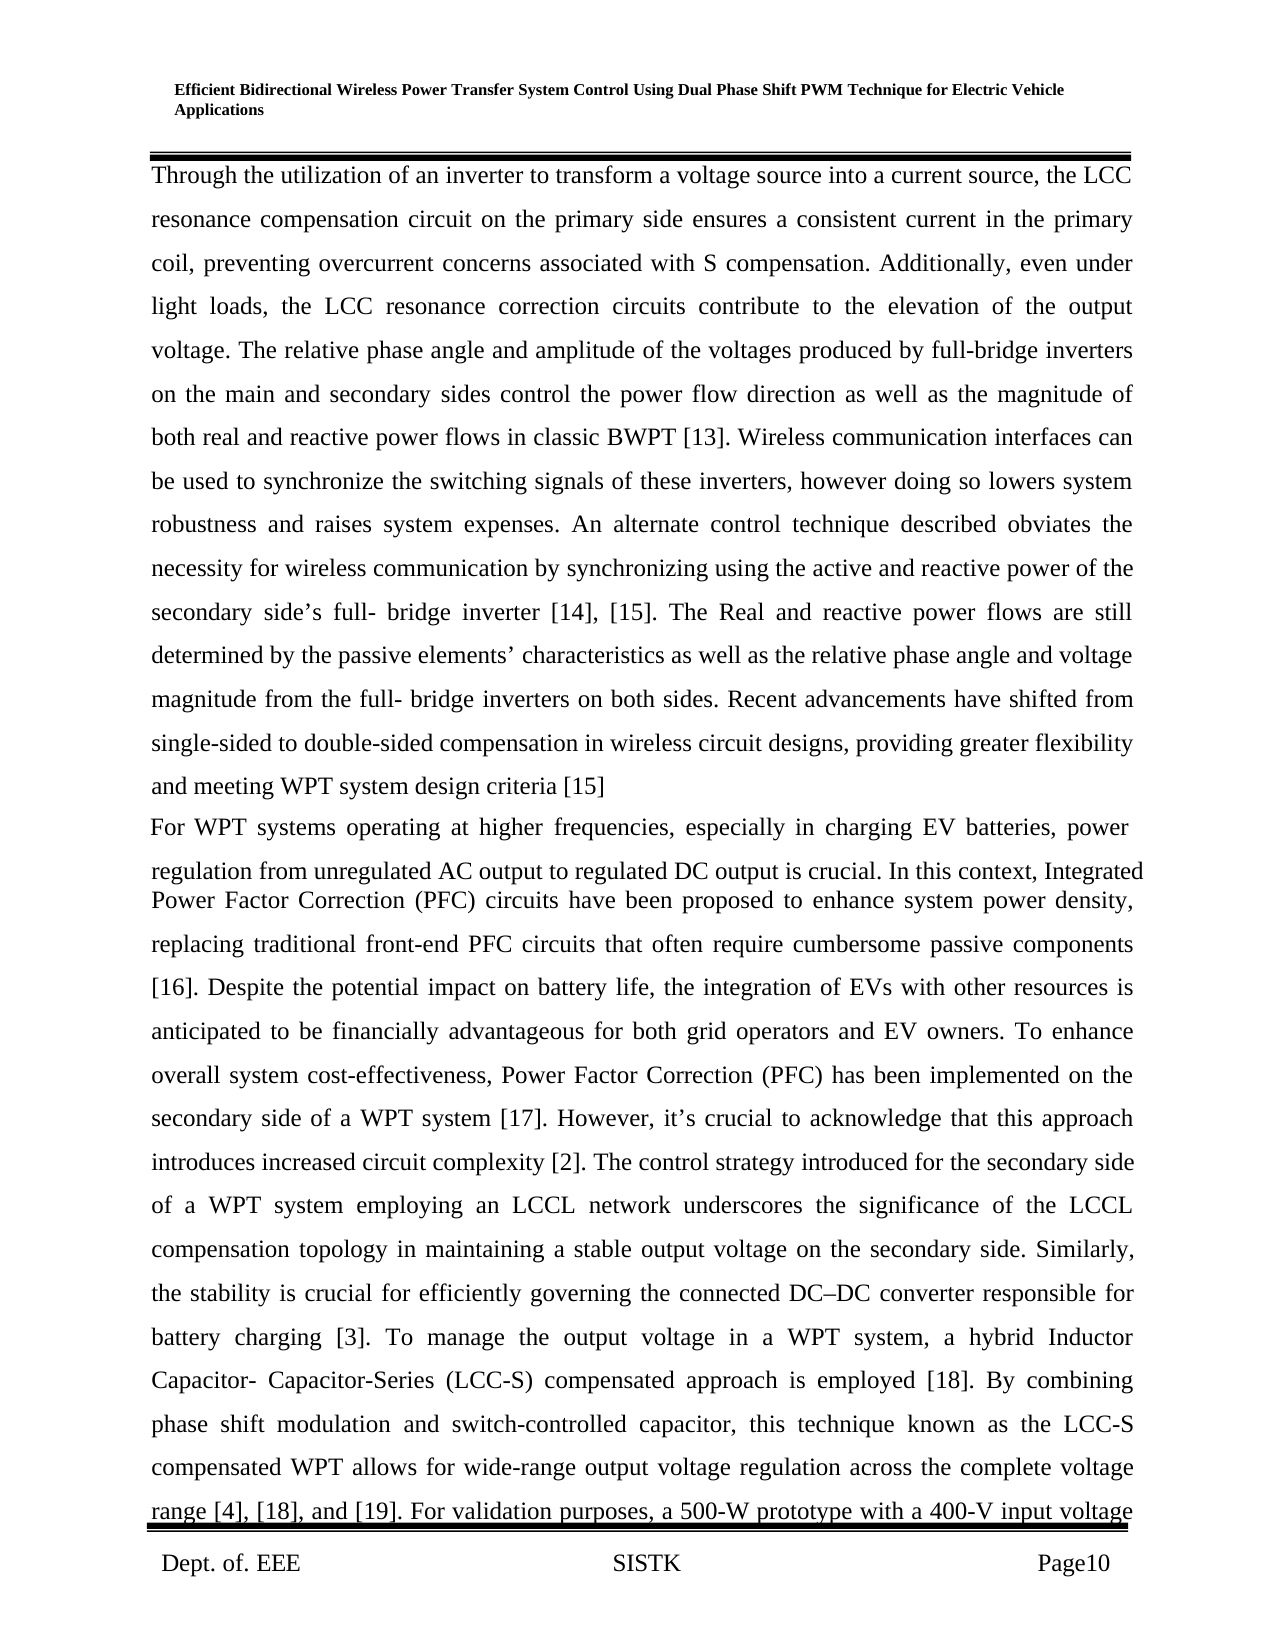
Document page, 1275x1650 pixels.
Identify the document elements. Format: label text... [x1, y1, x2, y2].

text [151, 885, 1135, 1525]
text regulation from unregulated AC output to regulated DC output is crucial. In this context, Integrated [151, 856, 1246, 885]
text For WPT systems operating at higher frequencies, especially in charging EV batteries, power [150, 815, 1246, 841]
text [151, 160, 1134, 800]
